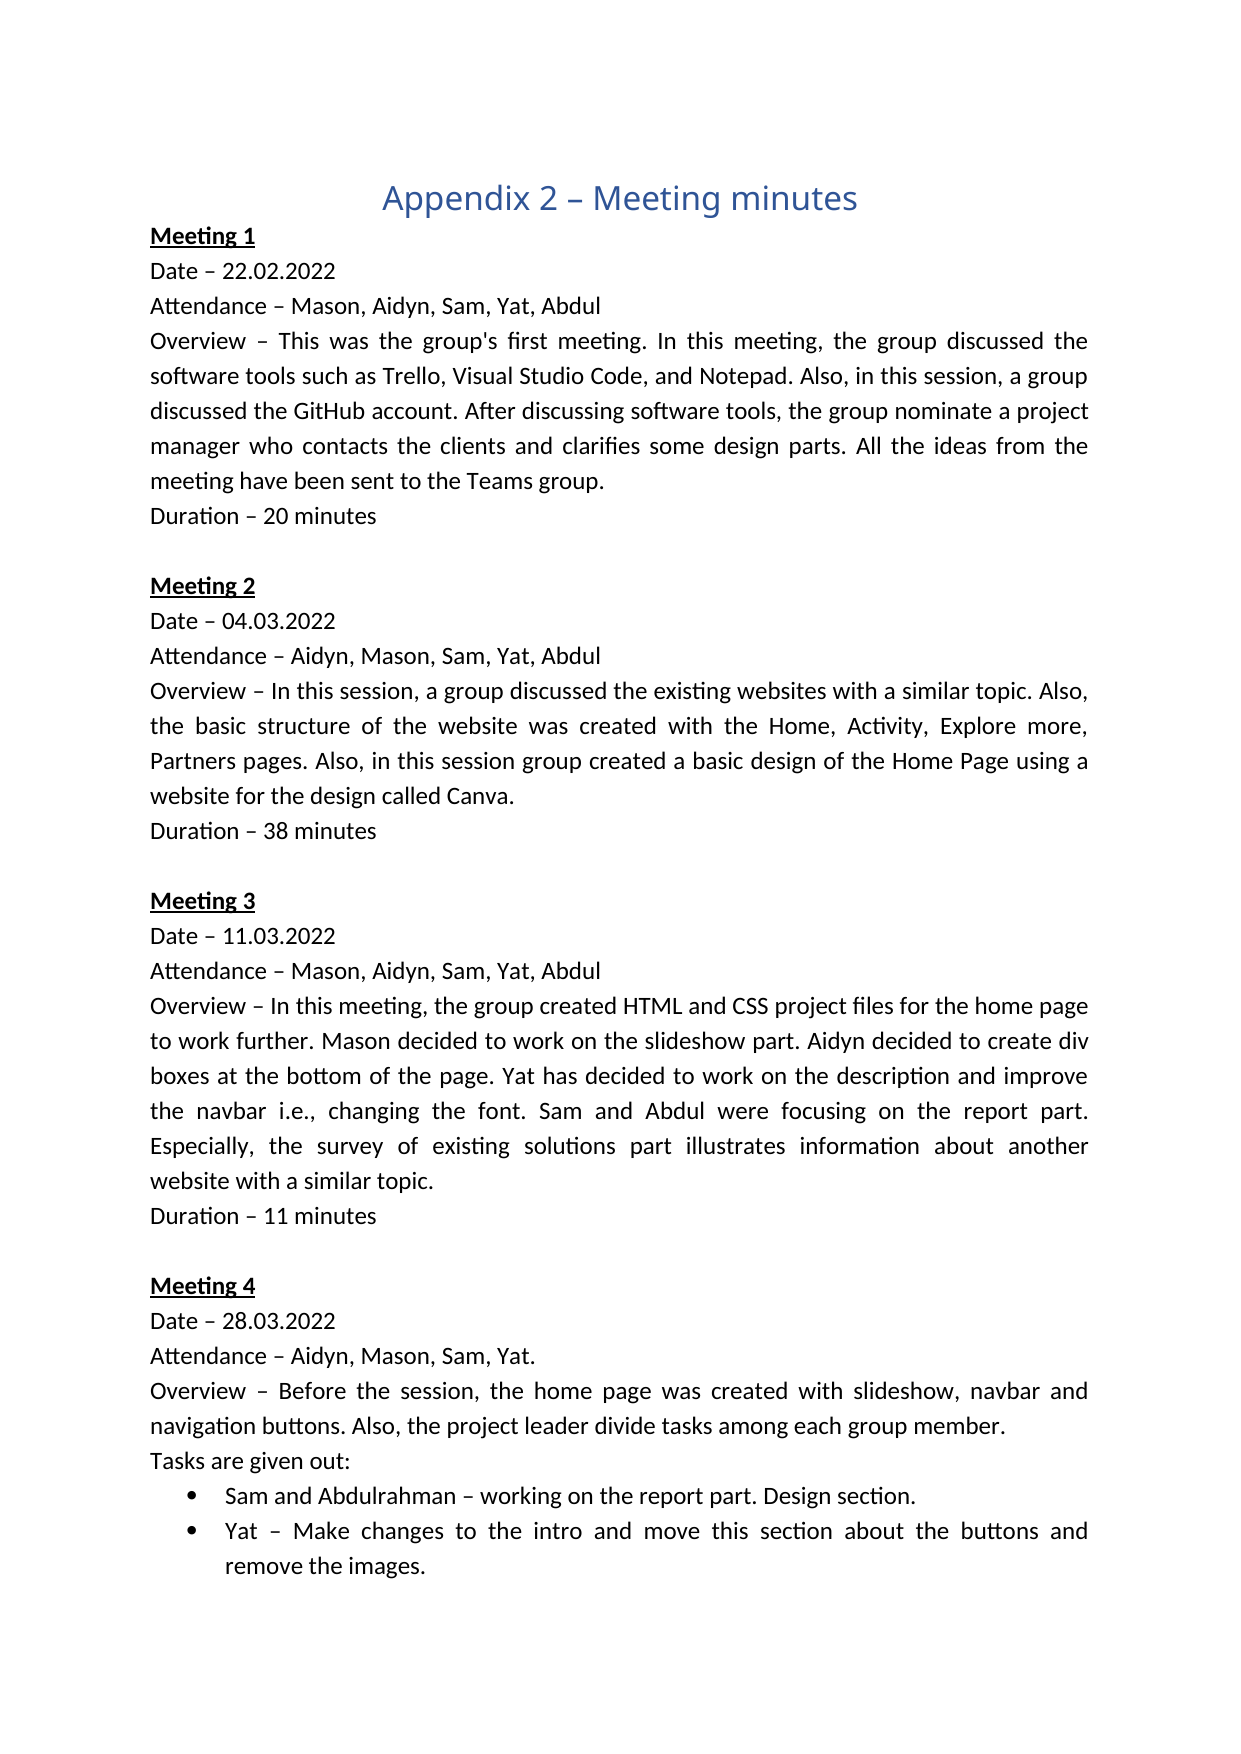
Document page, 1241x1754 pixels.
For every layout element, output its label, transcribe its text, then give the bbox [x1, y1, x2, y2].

text Overview – Before the session, the home page was created with slideshow, navbar and navigation buttons. Also, the project leader divide tasks among each group member. [150, 1375, 1090, 1441]
text Date – 11.03.2022 [150, 920, 1090, 951]
text Overview – In this session, a group discussed the existing websites with a similar topic. Also, the basic structure of the website was created with the Home, Activity, Explore more, Partners pages. Also, in this session group created a basic design of the Home Page using a website for the design called Canva. [150, 675, 1090, 811]
text Attendance – Mason, Aidyn, Sam, Yat, Abdul [150, 290, 1090, 321]
text Meeting 4 [150, 1270, 1090, 1301]
text Date – 22.02.2022 [150, 255, 1090, 286]
text Attendance – Aidyn, Mason, Sam, Yat. [150, 1340, 1090, 1371]
text Meeting 2 [150, 570, 1090, 601]
text Duration – 20 minutes [150, 500, 1090, 531]
list Sam and Abdulrahman – working on the report part. Design section. [187, 1480, 1090, 1511]
subtitle Appendix 2 – Meeting minutes [150, 175, 1090, 220]
text Attendance – Mason, Aidyn, Sam, Yat, Abdul [150, 955, 1090, 986]
text Overview – This was the group's first meeting. In this meeting, the group discussed the software tools such as Trello, Visual Studio Code, and Notepad. Also, in this session, a group discussed the GitHub account. After discussing software tools, the group nominate a project manager who contacts the clients and clarifies some design parts. All the ideas from the meeting have been sent to the Teams group. [150, 325, 1090, 496]
text Meeting 3 [150, 885, 1090, 916]
text Tasks are given out: [150, 1445, 1090, 1476]
text Date – 28.03.2022 [150, 1305, 1090, 1336]
text Attendance – Aidyn, Mason, Sam, Yat, Abdul [150, 640, 1090, 671]
text Date – 04.03.2022 [150, 605, 1090, 636]
text Duration – 11 minutes [150, 1200, 1090, 1231]
text Duration – 38 minutes [150, 815, 1090, 846]
list Yat – Make changes to the intro and move this section about the buttons and remove the images. [187, 1515, 1090, 1581]
text Meeting 1 [150, 220, 1090, 251]
text Overview – In this meeting, the group created HTML and CSS project files for the home page to work further. Mason decided to work on the slideshow part. Aidyn decided to create div boxes at the bottom of the page. Yat has decided to work on the description and improve the navbar i.e., changing the font. Sam and Abdul were focusing on the report part. Especially, the survey of existing solutions part illustrates information about another website with a similar topic. [150, 990, 1090, 1196]
